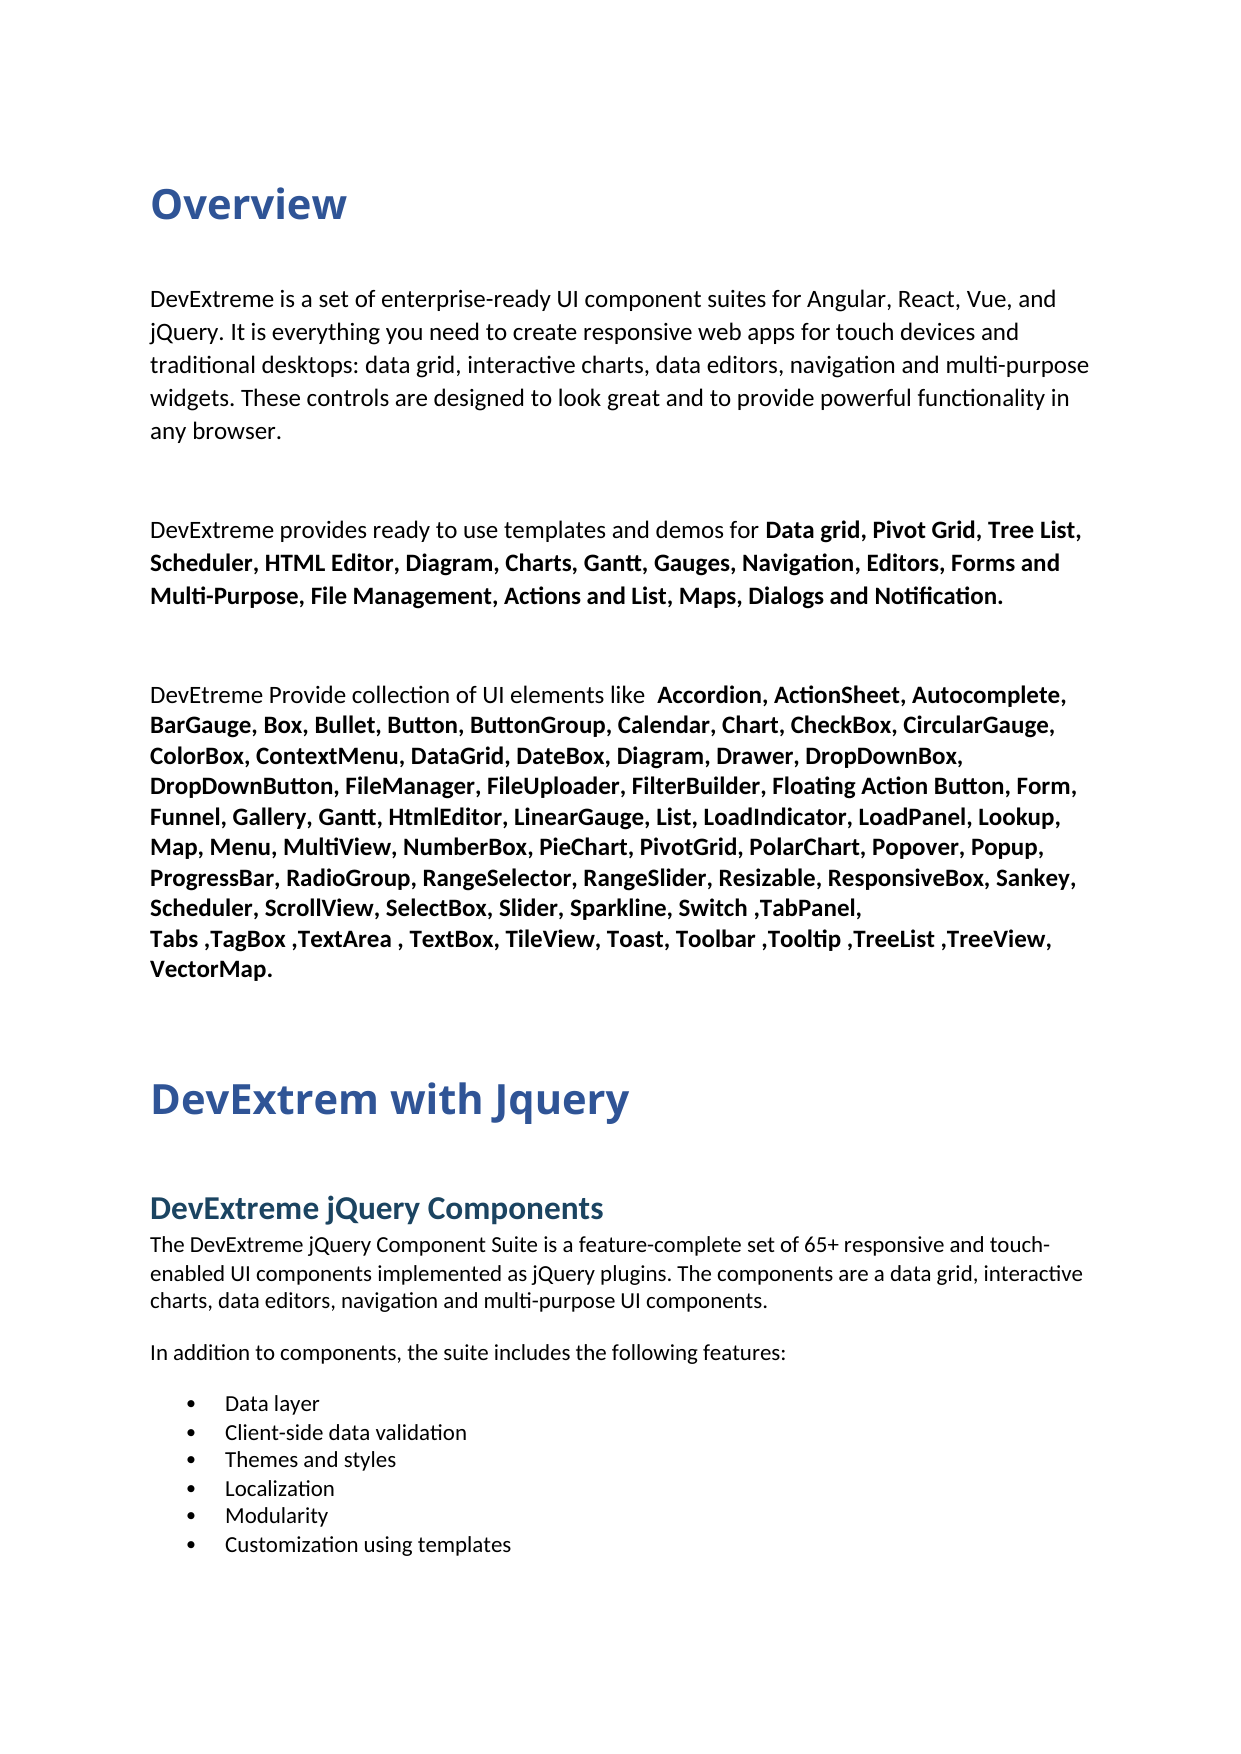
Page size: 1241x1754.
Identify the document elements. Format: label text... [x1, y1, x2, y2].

list Localization [187, 1474, 1090, 1502]
list Client-side data validation [187, 1418, 1090, 1446]
list Themes and styles [187, 1446, 1090, 1474]
subtitle Overview [150, 175, 1090, 232]
list Modularity [187, 1502, 1090, 1530]
list Data layer [187, 1389, 1090, 1418]
text The DevExtreme jQuery Component Suite is a feature-complete set of 65+ responsive and touch-enabled UI components implemented as jQuery plugins. The components are a data grid, interactive charts, data editors, navigation and multi-purpose UI components. [150, 1231, 1090, 1315]
subtitle DevExtrem with Jquery [150, 1070, 1090, 1127]
text DevExtreme is a set of enterprise-ready UI component suites for Angular, React, Vue, and jQuery. It is everything you need to create responsive web apps for touch devices and traditional desktops: data grid, interactive charts, data editors, navigation and multi-purpose widgets. These controls are designed to look great and to provide powerful functionality in any browser. [150, 283, 1090, 349]
text DevExtreme provides ready to use templates and demos for Data grid, Pivot Grid, Tree List, Scheduler, HTML Editor, Diagram, Charts, Gantt, Gauges, Navigation, Editors, Forms and Multi-Purpose, File Management, Actions and List, Maps, Dialogs and Notification. [150, 514, 1090, 610]
list Customization using templates [187, 1530, 1090, 1558]
text DevEtreme Provide collection of UI elements like Accordion, ActionSheet, Autocomplete, BarGauge, Box, Bullet, Button, ButtonGroup, Calendar, Chart, CheckBox, CircularGauge, ColorBox, ContextMenu, DataGrid, DateBox, Diagram, Drawer, DropDownBox, DropDownButton, FileManager, FileUploader, FilterBuilder, Floating Action Button, Form, Funnel, Gallery, Gantt, HtmlEditor, LinearGauge, List, LoadIndicator, LoadPanel, Lookup, Map, Menu, MultiView, NumberBox, PieChart, PivotGrid, PolarChart, Popover, Popup, ProgressBar, RadioGroup, RangeSelector, RangeSlider, Resizable, ResponsiveBox, Sankey, Scheduler, ScrollView, SelectBox, Slider, Sparkline, Switch ,TabPanel, Tabs ,TagBox ,TextArea , TextBox, TileView, Toast, Toolbar ,Tooltip ,TreeList ,TreeView, VectorMap. [150, 679, 1090, 984]
text In addition to components, the suite includes the following features: [150, 1338, 1090, 1366]
subtitle DevExtreme jQuery Components [150, 1187, 1090, 1227]
text DevExtreme is a set of enterprise-ready UI component suites for Angular, React, Vue, and jQuery. It is everything you need to create responsive web apps for touch devices and traditional desktops: data grid, interactive charts, data editors, navigation and multi-purpose widgets. These controls are designed to look great and to provide powerful functionality in any browser. [150, 379, 1090, 445]
